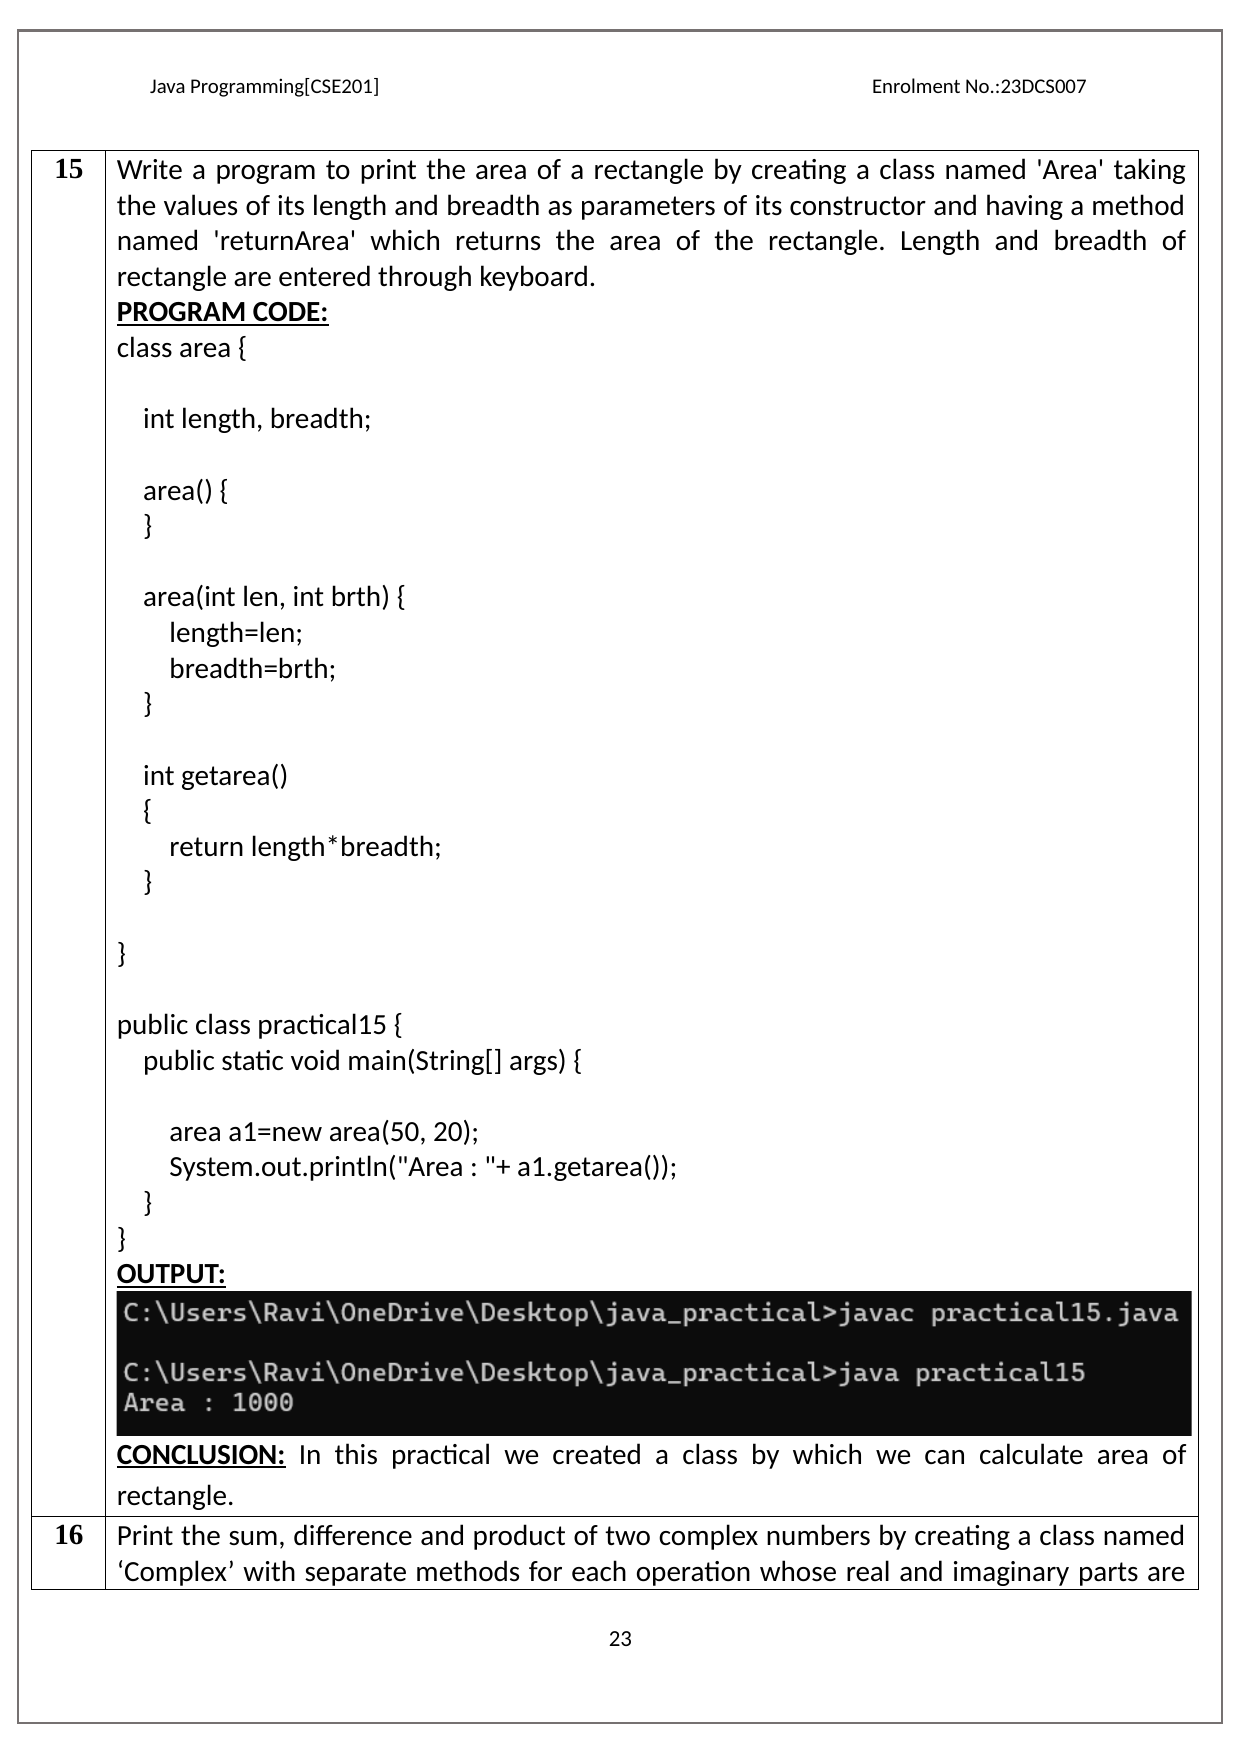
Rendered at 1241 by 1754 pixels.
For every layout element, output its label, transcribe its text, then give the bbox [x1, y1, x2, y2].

picture [116, 1291, 1192, 1436]
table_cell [106, 1517, 1198, 1588]
table_cell 16 [32, 1517, 105, 1588]
table_cell 15 [32, 151, 105, 1516]
table_cell Write a program to print the area of a rectangle by creating a class named 'Area' taking the values of its length and breadth as parameters of its constructor and having a method named 'returnArea' which returns the area of the rectangle. Length and breadth of rectangle are entered through keyboard. PROGRAM CODE: class area { int length, breadth; area() { } area(int len, int brth) { length=len; breadth=brth; } int getarea() { return length*breadth; } } public class practical15 { public static void main(String[] args) { area a1=new area(50, 20); System.out.println("Area : "+ a1.getarea()); } } OUTPUT: CONCLUSION: In this practical we created a class by which we can calculate area of rectangle. [106, 151, 1198, 1516]
